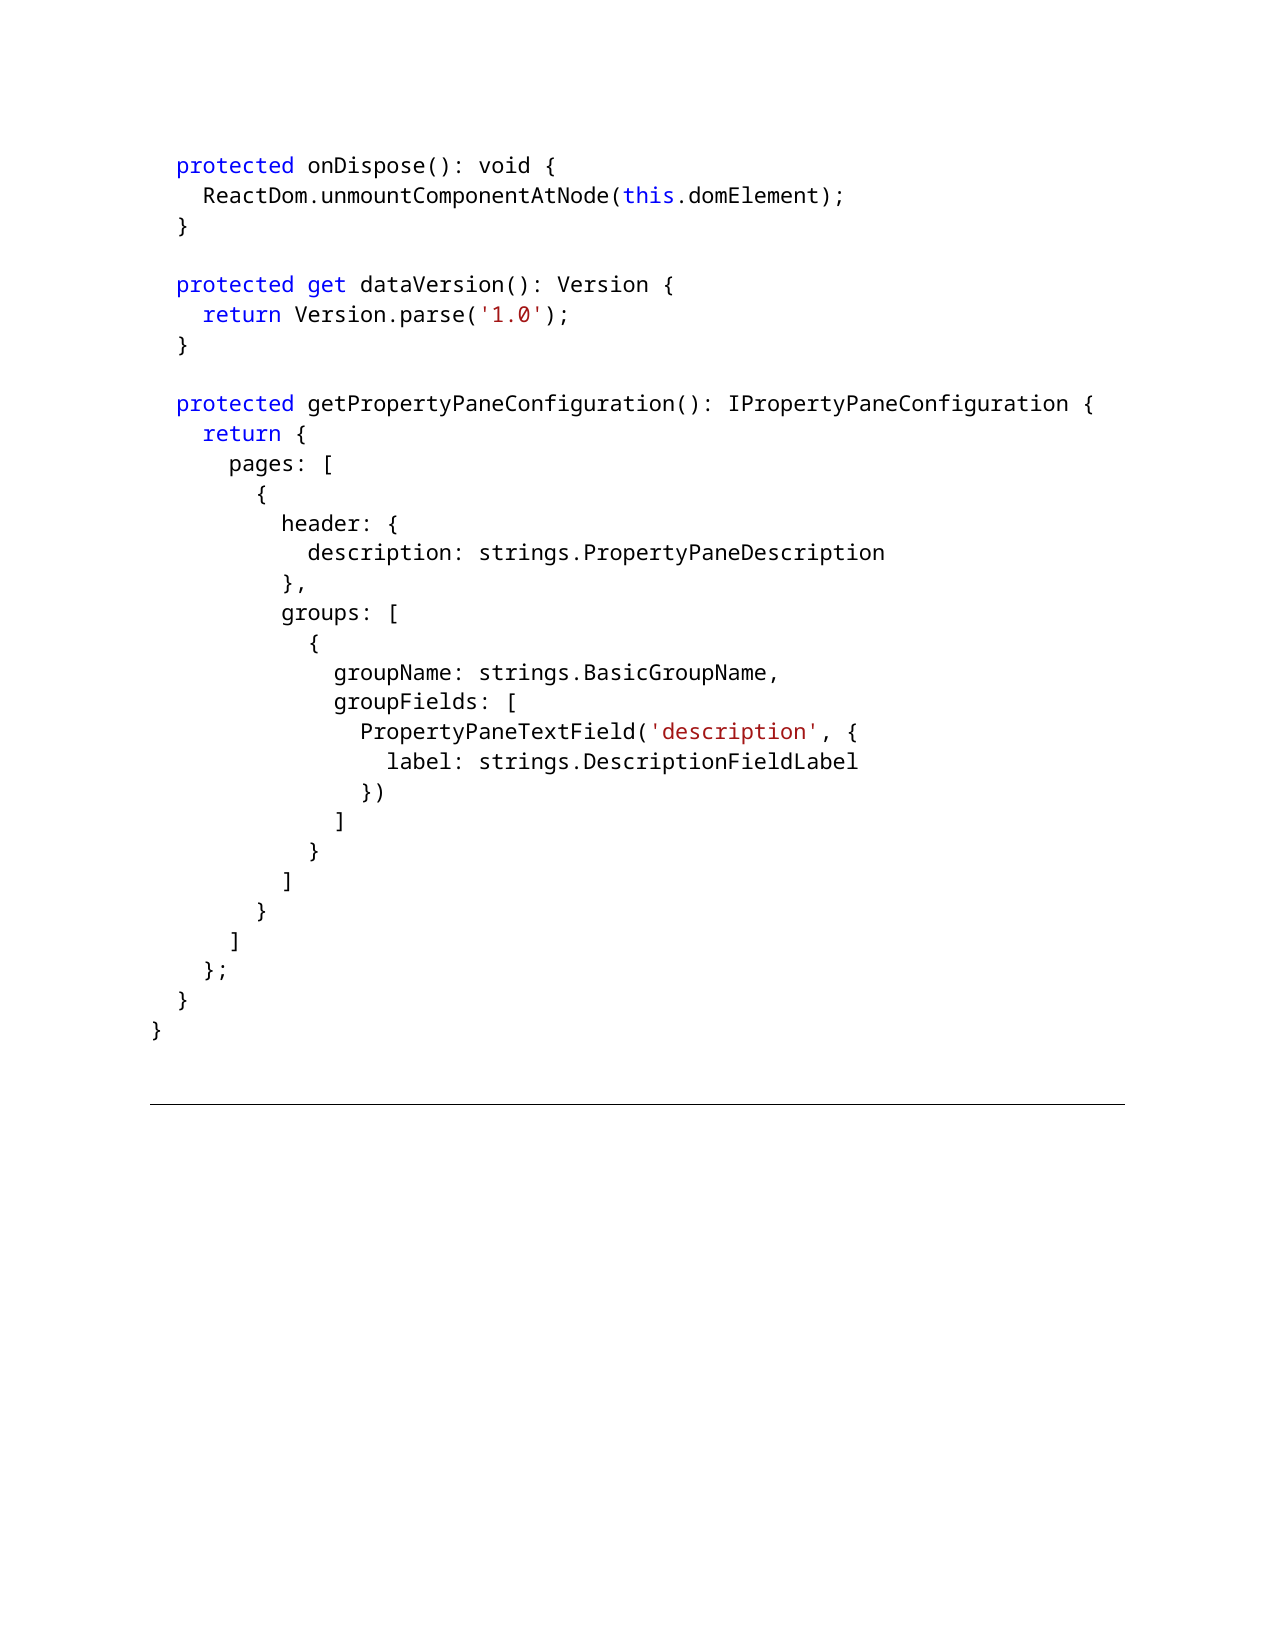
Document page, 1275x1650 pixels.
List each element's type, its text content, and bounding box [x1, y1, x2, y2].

text } [150, 329, 1125, 358]
text } [150, 835, 1125, 865]
text groupFields: [ [150, 686, 1125, 716]
text } [150, 895, 1125, 924]
text }) [150, 776, 1125, 805]
text PropertyPaneTextField('description', { [150, 716, 1125, 746]
text groupName: strings.BasicGroupName, [150, 656, 1125, 686]
text protected onDispose(): void { [150, 150, 1125, 180]
text groups: [ [150, 597, 1125, 627]
text return { [150, 418, 1125, 448]
text } [150, 984, 1125, 1014]
text } [150, 1014, 1125, 1044]
text pages: [ [150, 448, 1125, 478]
text { [150, 627, 1125, 656]
text ] [150, 805, 1125, 835]
text { [150, 478, 1125, 507]
text }, [150, 567, 1125, 597]
text ] [150, 865, 1125, 895]
text } [150, 209, 1125, 239]
text }; [150, 954, 1125, 984]
text ReactDom.unmountComponentAtNode(this.domElement); [150, 180, 1125, 209]
text return Version.parse('1.0'); [150, 299, 1125, 329]
text label: strings.DescriptionFieldLabel [150, 746, 1125, 776]
text protected get dataVersion(): Version { [150, 269, 1125, 299]
text ] [150, 924, 1125, 954]
text protected getPropertyPaneConfiguration(): IPropertyPaneConfiguration { [150, 388, 1125, 418]
text description: strings.PropertyPaneDescription [150, 537, 1125, 567]
text header: { [150, 507, 1125, 537]
